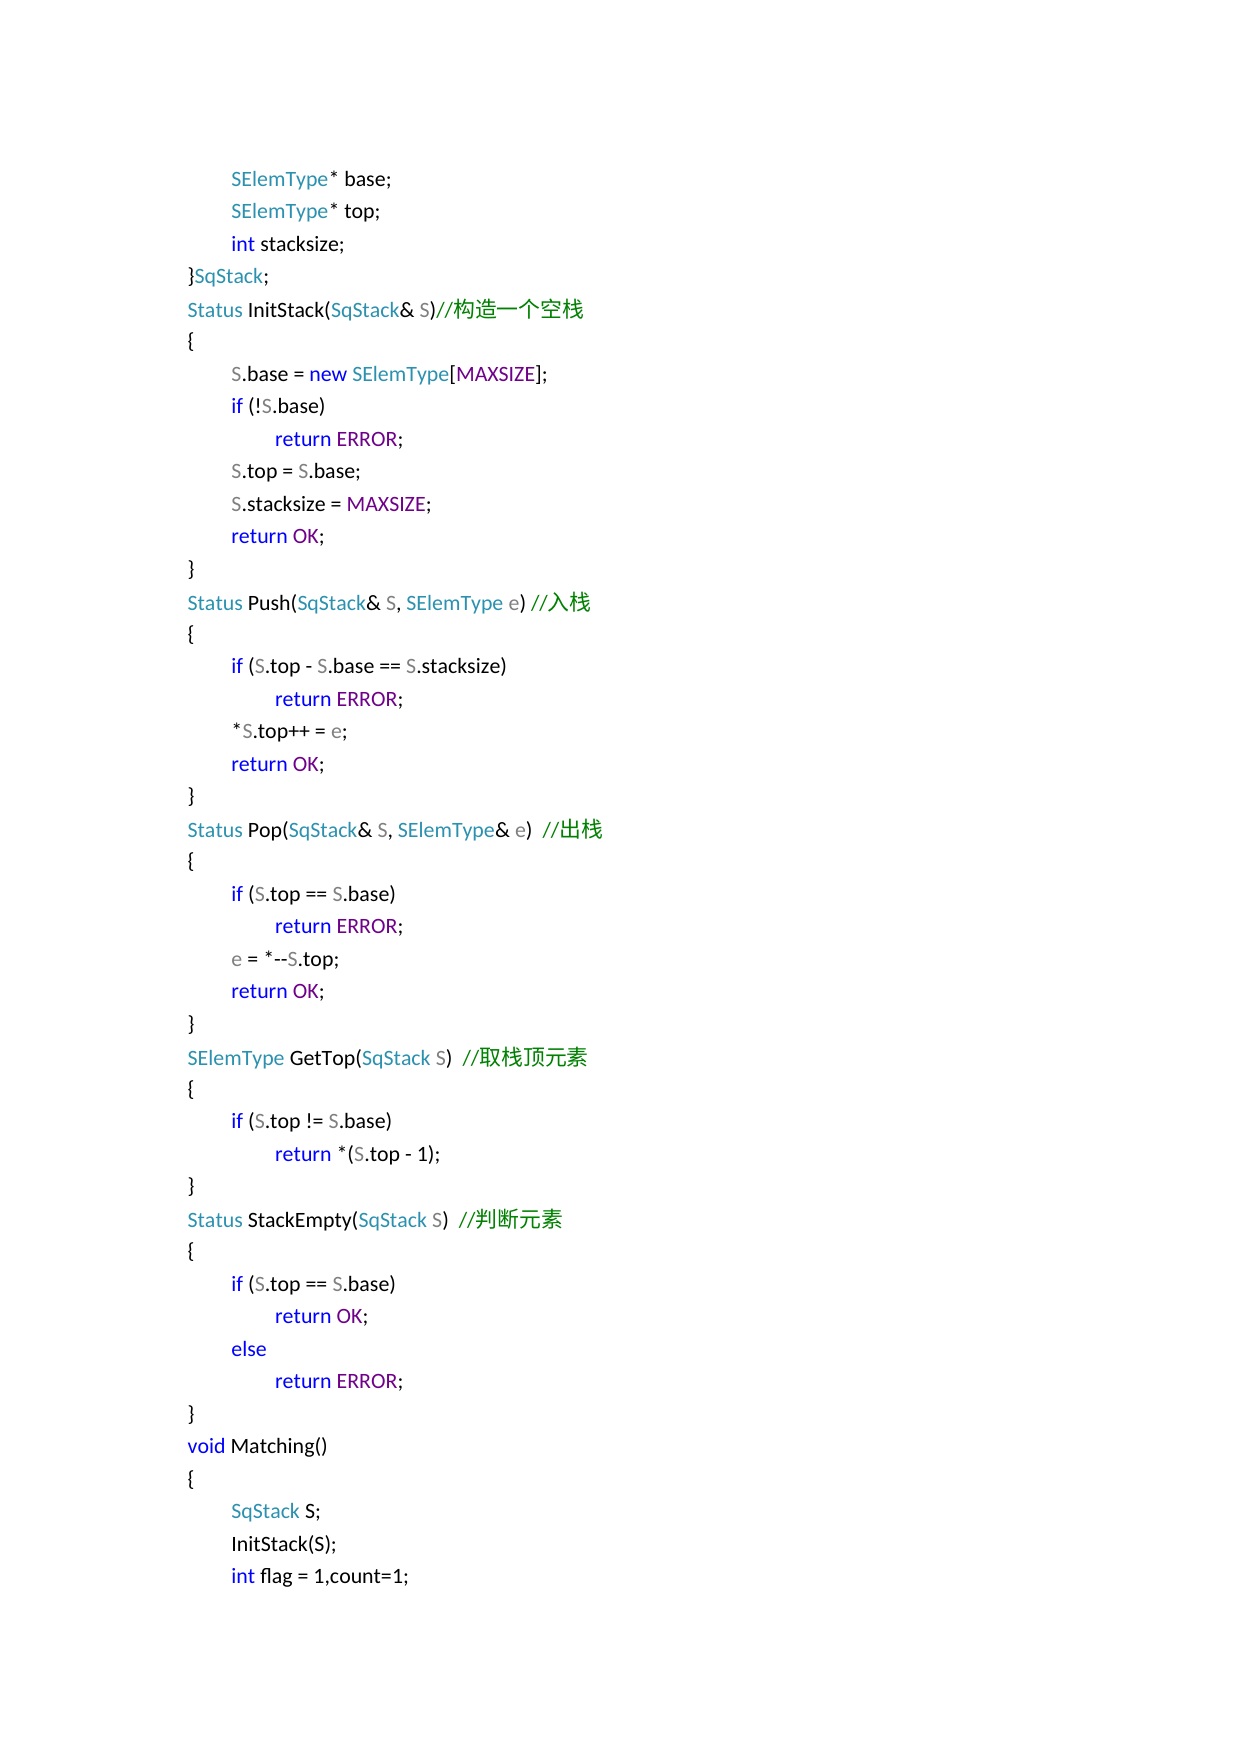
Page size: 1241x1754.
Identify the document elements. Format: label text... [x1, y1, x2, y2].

text { [187, 617, 1053, 649]
text return OK; [187, 747, 1053, 779]
text return OK; [187, 1299, 1053, 1332]
text Status Pop(SqStack& S, SElemType& e) //出栈 [187, 812, 1053, 844]
text { [187, 1462, 1053, 1494]
text if (S.top != S.base) [187, 1104, 1053, 1137]
text if (!S.base) [187, 389, 1053, 422]
text } [187, 552, 1053, 584]
text } [187, 779, 1053, 812]
text S.top = S.base; [187, 454, 1053, 487]
text S.base = new SElemType[MAXSIZE]; [187, 357, 1053, 389]
text Status InitStack(SqStack& S)//构造一个空栈 [187, 292, 1053, 324]
text return OK; [187, 519, 1053, 552]
text } [187, 1007, 1053, 1039]
text } [187, 1169, 1053, 1202]
text int flag = 1,count=1; [187, 1559, 1053, 1592]
text *S.top++ = e; [187, 714, 1053, 747]
text return ERROR; [187, 682, 1053, 714]
text SElemType* top; [187, 194, 1053, 227]
text Status StackEmpty(SqStack S) //判断元素 [187, 1202, 1053, 1234]
text SElemType GetTop(SqStack S) //取栈顶元素 [187, 1039, 1053, 1072]
text else [187, 1332, 1053, 1364]
text if (S.top - S.base == S.stacksize) [187, 649, 1053, 682]
text SqStack S; [187, 1494, 1053, 1527]
text return ERROR; [187, 909, 1053, 942]
text if (S.top == S.base) [187, 877, 1053, 909]
text Status Push(SqStack& S, SElemType e) //入栈 [187, 584, 1053, 617]
text { [187, 1072, 1053, 1104]
text } [187, 1397, 1053, 1429]
text return OK; [187, 974, 1053, 1007]
text return *(S.top - 1); [187, 1137, 1053, 1169]
text return ERROR; [187, 422, 1053, 454]
text void Matching() [187, 1429, 1053, 1462]
text }SqStack; [187, 259, 1053, 292]
text { [187, 844, 1053, 877]
text { [187, 324, 1053, 357]
text return ERROR; [187, 1364, 1053, 1397]
text { [187, 1234, 1053, 1267]
text e = *--S.top; [187, 942, 1053, 974]
text InitStack(S); [187, 1527, 1053, 1559]
text S.stacksize = MAXSIZE; [187, 487, 1053, 519]
text SElemType* base; [187, 162, 1053, 194]
text if (S.top == S.base) [187, 1267, 1053, 1299]
text int stacksize; [187, 227, 1053, 259]
